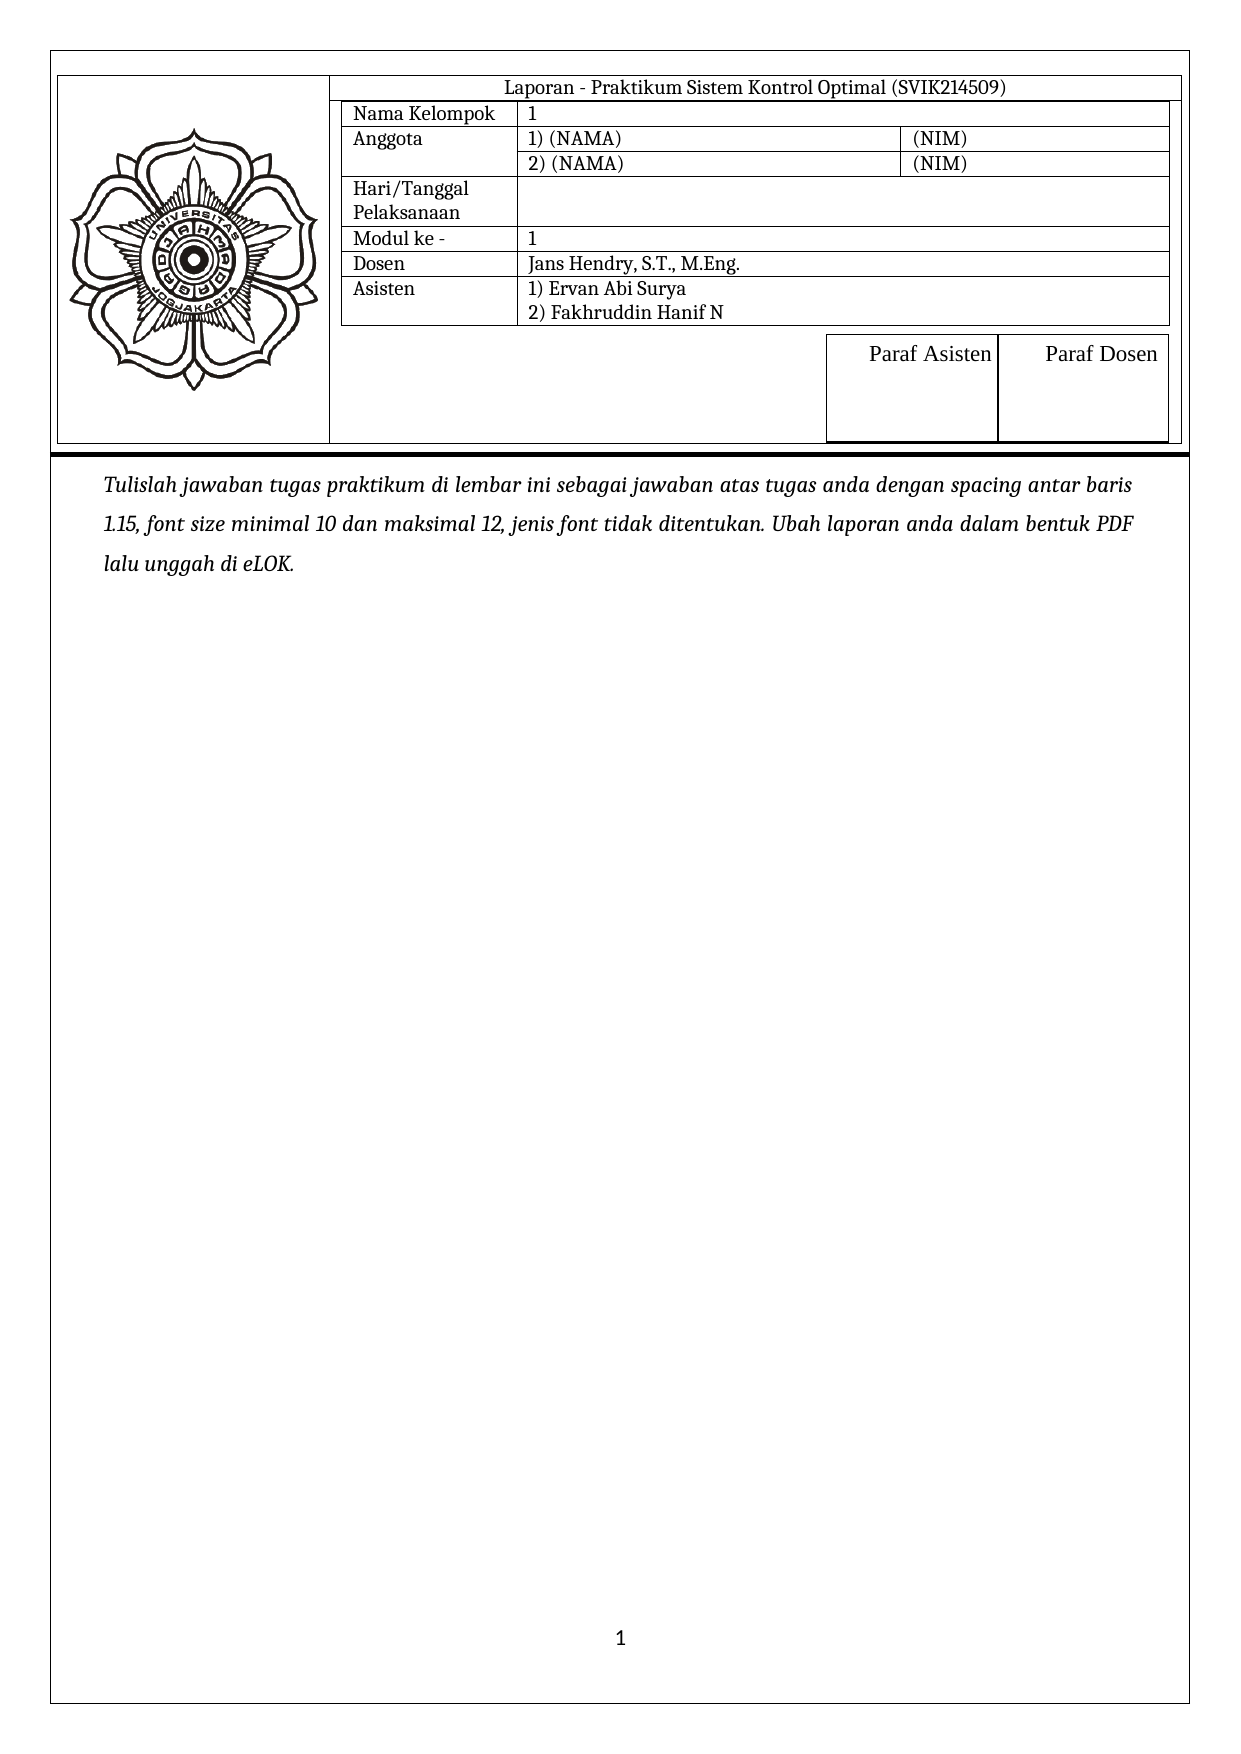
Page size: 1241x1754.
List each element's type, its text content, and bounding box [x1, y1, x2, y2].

picture [69, 128, 318, 391]
text Tulislah jawaban tugas praktikum di lembar ini sebagai jawaban atas tugas anda dengan spacing antar baris 1.15, font size minimal 10 dan maksimal 12, jenis font tidak ditentukan. Ubah laporan anda dalam bentuk PDF lalu unggah di eLOK. [103, 471, 1137, 577]
